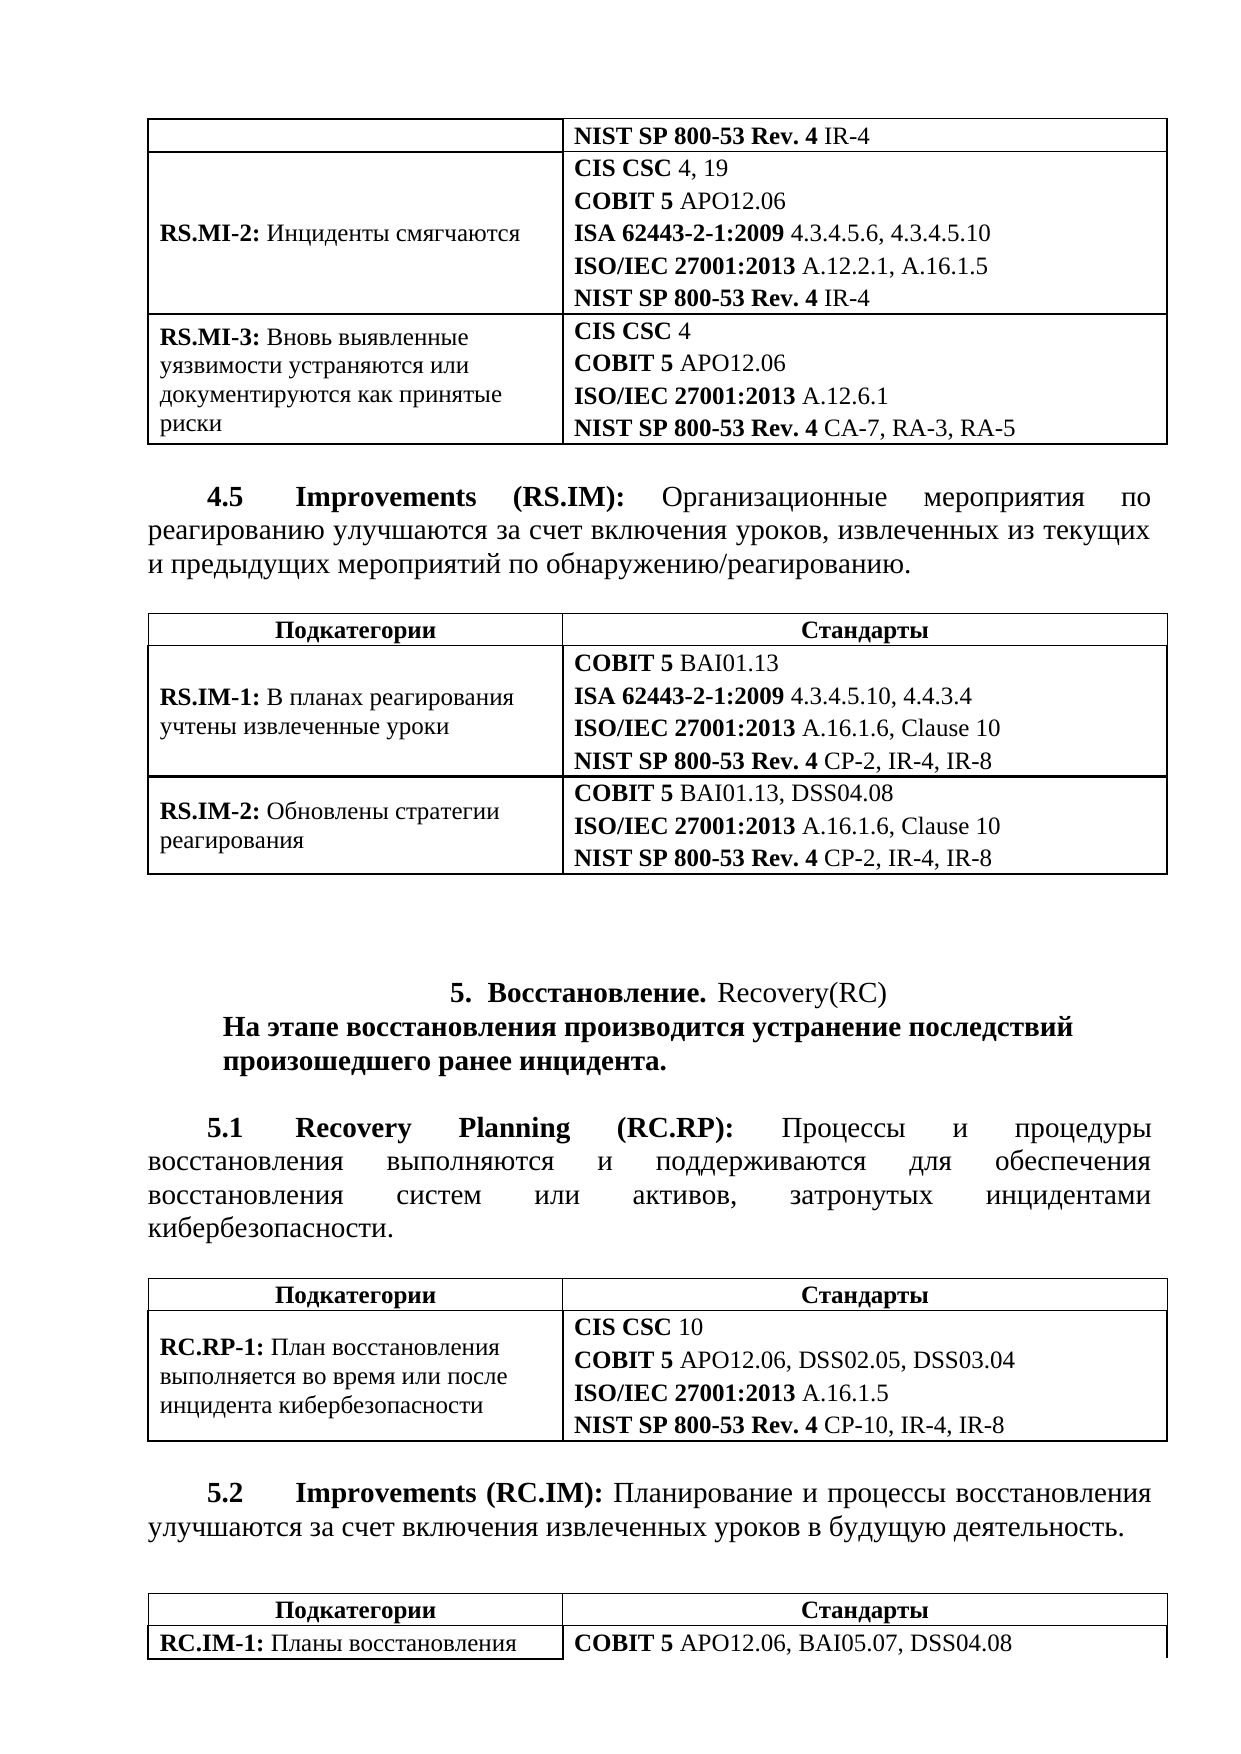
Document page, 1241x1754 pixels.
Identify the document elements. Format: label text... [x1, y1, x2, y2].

table_cell COBIT 5 APO12.06, BAI05.07, DSS04.08 [564, 1626, 1166, 1658]
table_cell COBIT 5 BAI01.13, DSS04.08 [564, 778, 1166, 808]
table_cell NIST SP 800-53 Rev. 4 CA-7, RA-3, RA-5 [564, 411, 1166, 443]
table_header Подкатегории [149, 1279, 562, 1310]
table_header Подкатегории [149, 1594, 562, 1625]
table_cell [149, 1626, 562, 1658]
table_cell RS.MI-3: Вновь выявленные уязвимости устраняются или документируются как принятые риски [149, 315, 562, 443]
table_cell COBIT 5 APO12.06 [564, 346, 1166, 378]
table_header Стандарты [563, 1594, 1167, 1625]
table_cell NIST SP 800-53 Rev. 4 CP-2, IR-4, IR-8 [564, 743, 1166, 775]
table_header Подкатегории [149, 614, 562, 645]
table_cell COBIT 5 APO12.06 [564, 183, 1166, 216]
table_cell ISO/IEC 27001:2013 A.12.6.1 [564, 378, 1166, 411]
list На этапе восстановления производится устранение последствий произошедшего ранее инцидента. [223, 1009, 1152, 1076]
table_cell RS.IM-2: Обновлены стратегии реагирования [149, 778, 562, 873]
table_cell ISA 62443-2-1:2009 4.3.4.5.6, 4.3.4.5.10 [564, 216, 1166, 248]
table_cell NIST SP 800-53 Rev. 4 IR-4 [564, 281, 1166, 313]
table_header Стандарты [563, 1279, 1167, 1310]
table_cell RS.MI-2: Инциденты смягчаются [149, 153, 562, 313]
table_cell CIS CSC 4, 19 [564, 152, 1166, 183]
table_cell COBIT 5 APO12.06, DSS02.05, DSS03.04 [564, 1343, 1166, 1375]
table_cell COBIT 5 BAI01.13 [564, 646, 1166, 678]
table_cell ISO/IEC 27001:2013 A.16.1.6, Clause 10 [564, 808, 1166, 840]
list Improvements (RC.IM): Планирование и процессы восстановления улучшаются за счет включения извлеченных уроков в будущую деятельность. [148, 1476, 1152, 1543]
table_header Стандарты [563, 614, 1167, 645]
table_cell NIST SP 800-53 Rev. 4 CP-2, IR-4, IR-8 [564, 840, 1166, 873]
table_cell CIS CSC 4 [564, 315, 1166, 346]
table_cell ISO/IEC 27001:2013 A.16.1.5 [564, 1375, 1166, 1407]
table_cell RS.IM-1: В планах реагирования учтены извлеченные уроки [149, 646, 562, 775]
list Improvements (RS.IM): Организационные мероприятия по реагированию улучшаются за счет включения уроков, извлеченных из текущих и предыдущих мероприятий по обнаружению/реагированию. [148, 479, 1152, 579]
list Recovery Planning (RC.RP): Процессы и процедуры восстановления выполняются и поддерживаются для обеспечения восстановления систем или активов, затронутых инцидентами кибербезопасности. [148, 1110, 1152, 1244]
table_cell NIST SP 800-53 Rev. 4 IR-4 [564, 119, 1166, 151]
table_cell NIST SP 800-53 Rev. 4 CP-10, IR-4, IR-8 [564, 1408, 1166, 1440]
table_cell ISA 62443-2-1:2009 4.3.4.5.10, 4.4.3.4 [564, 678, 1166, 710]
table_cell RC.RP-1: План восстановления выполняется во время или после инцидента кибербезопасности [149, 1311, 562, 1440]
list Восстановление. Recovery(RC) [185, 976, 1152, 1009]
table_cell CIS CSC 10 [564, 1311, 1166, 1342]
table_cell ISO/IEC 27001:2013 A.12.2.1, A.16.1.5 [564, 248, 1166, 281]
table_cell ISO/IEC 27001:2013 A.16.1.6, Clause 10 [564, 710, 1166, 743]
